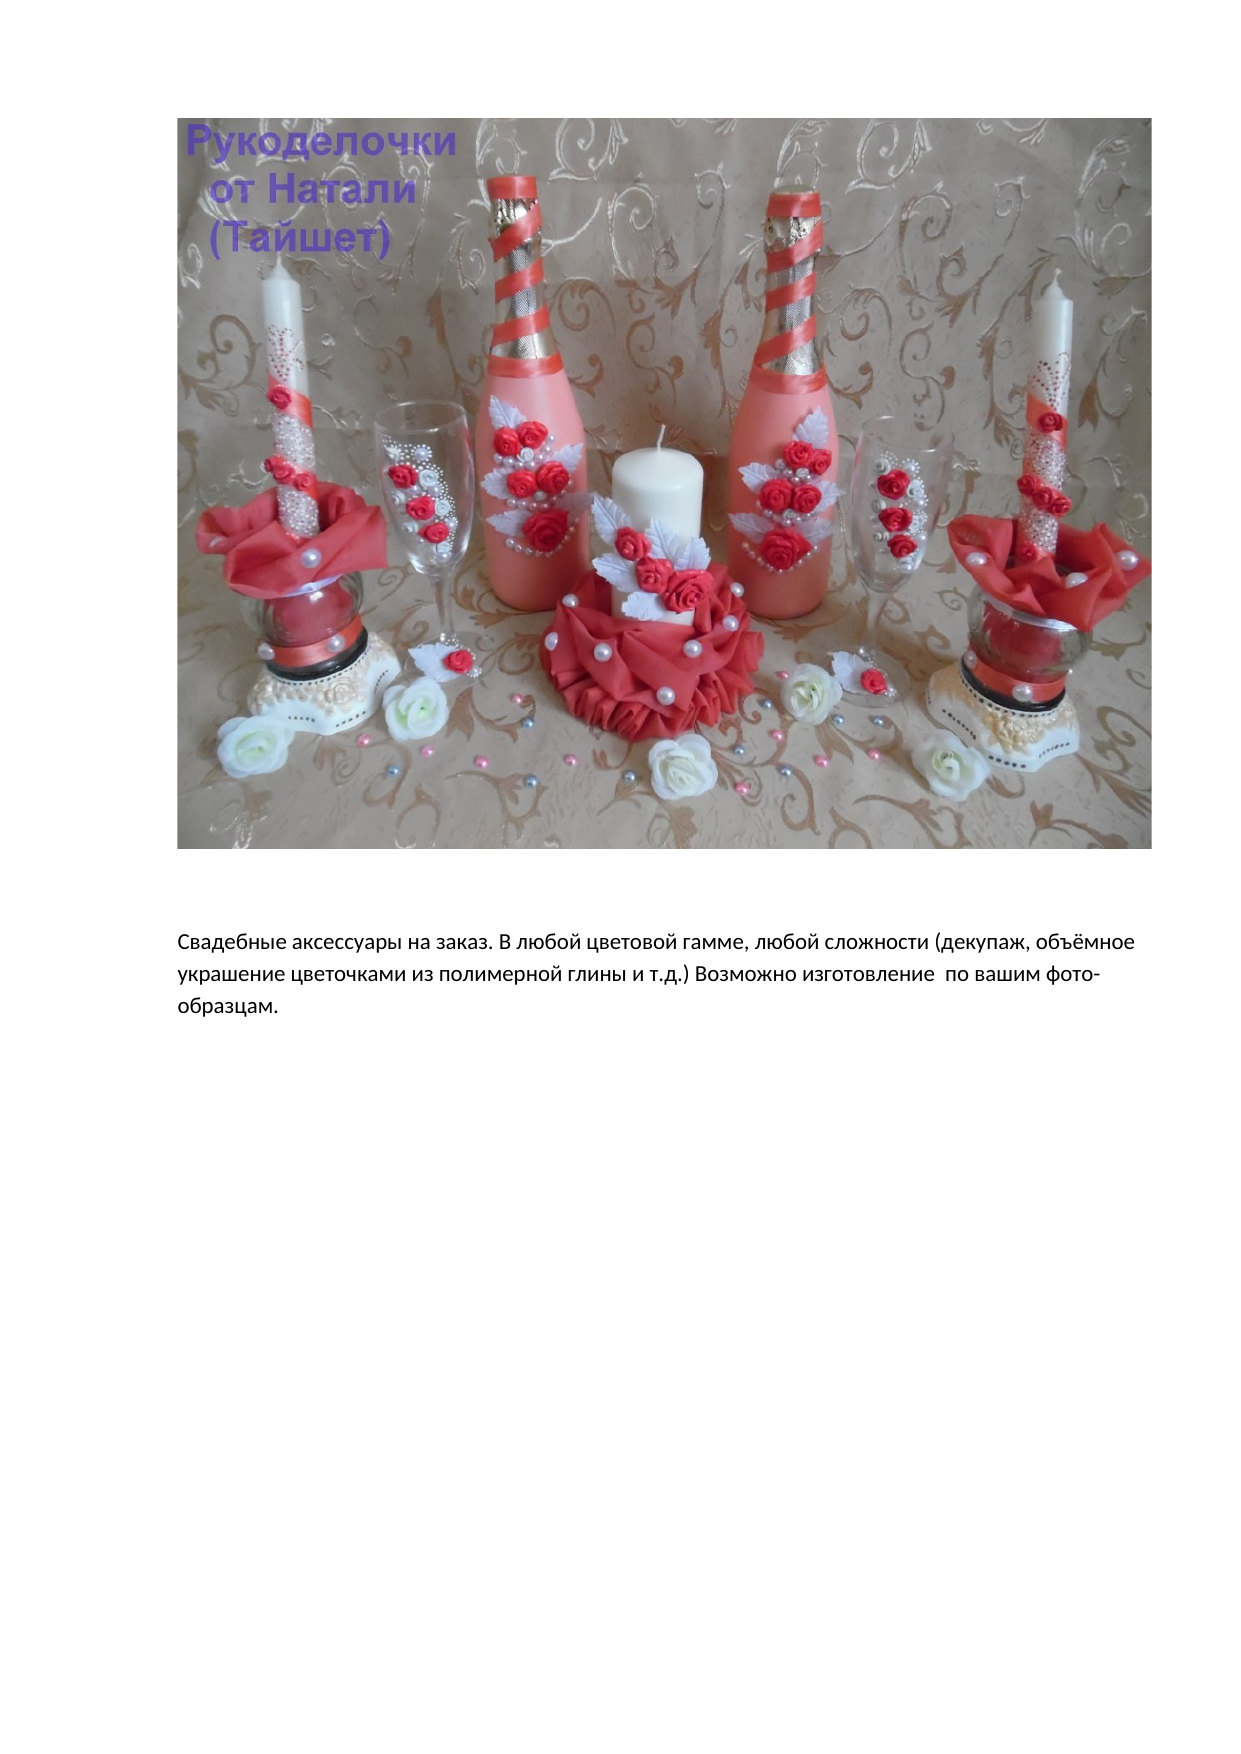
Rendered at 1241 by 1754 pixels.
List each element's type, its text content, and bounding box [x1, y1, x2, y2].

text Свадебные аксессуары на заказ. В любой цветовой гамме, любой сложности (декупаж, объёмное украшение цветочками из полимерной глины и т.д.) Возможно изготовление по вашим фото-образцам. [177, 927, 1152, 1019]
picture [177, 118, 1152, 849]
